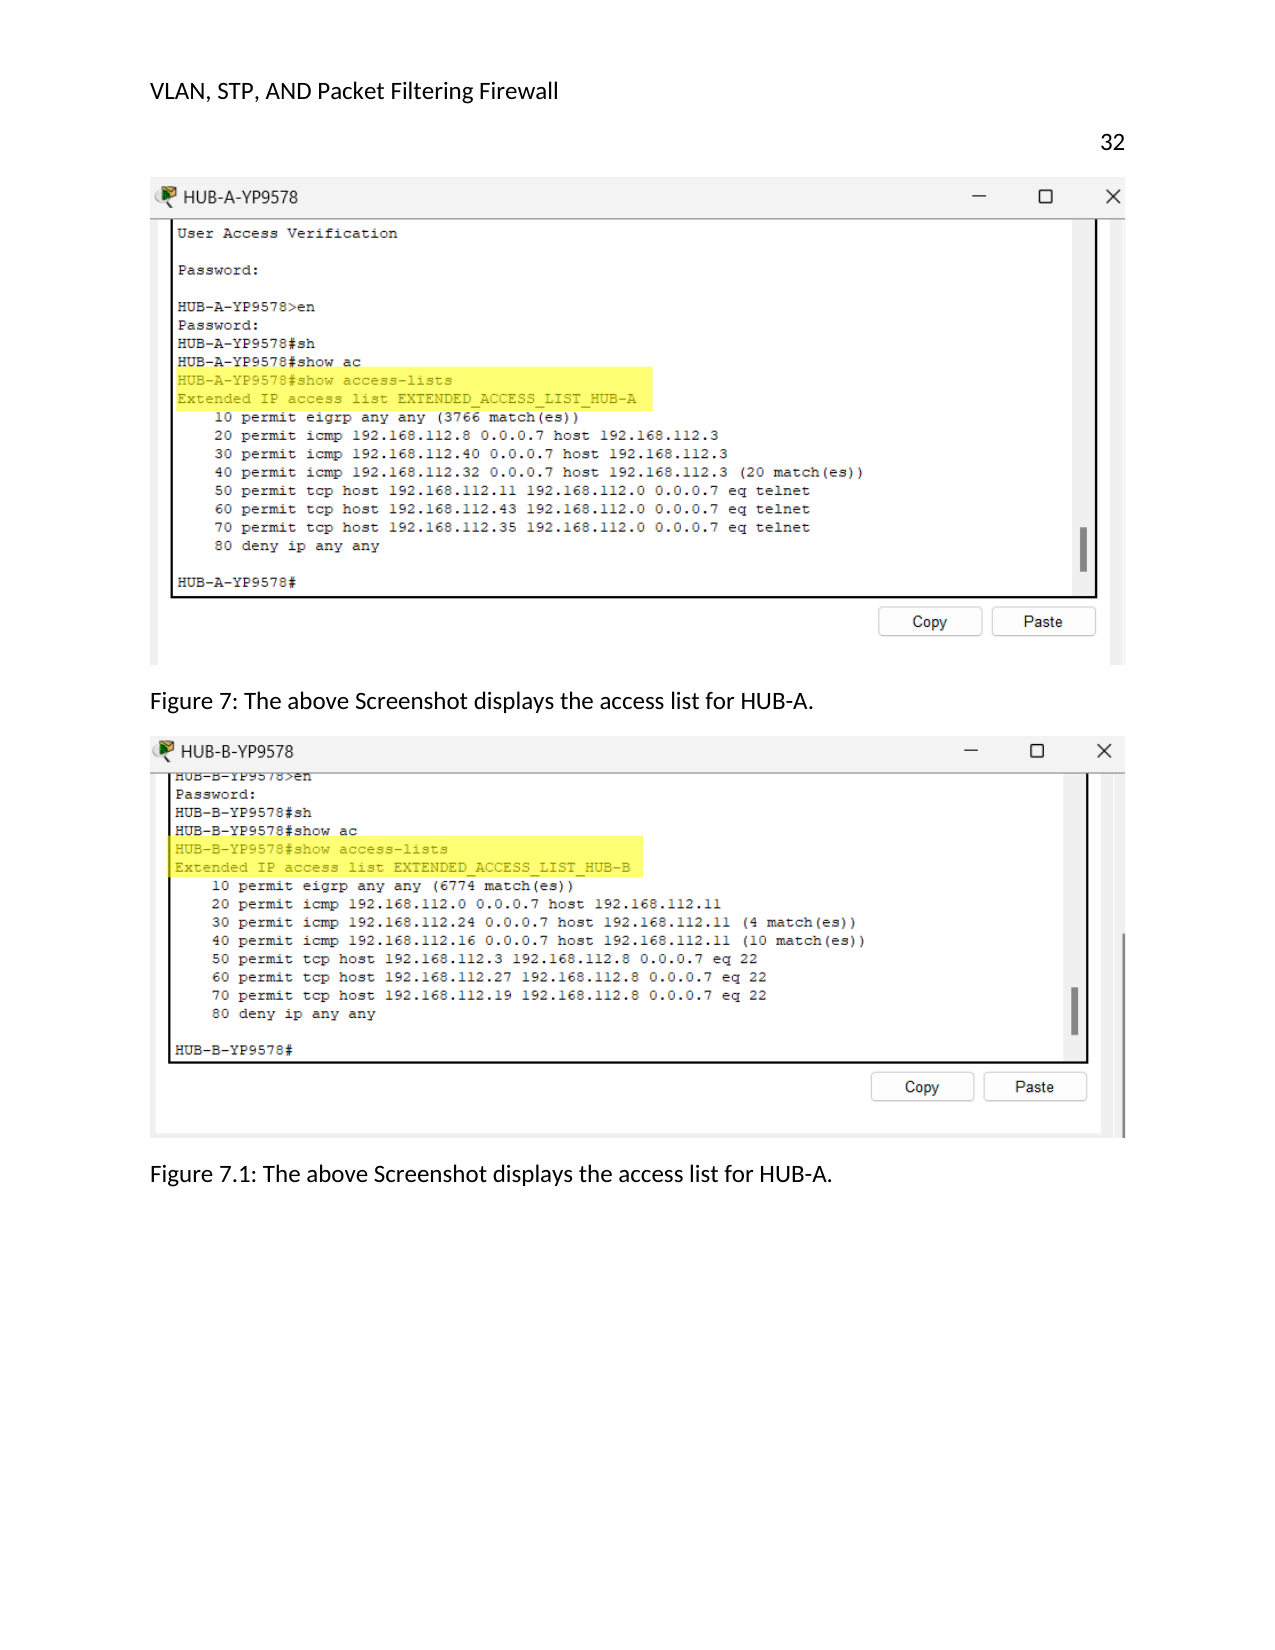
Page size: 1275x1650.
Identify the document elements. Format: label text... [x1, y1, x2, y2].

text Figure 7: The above Screenshot displays the access list for HUB-A. [150, 686, 1125, 716]
picture [150, 177, 1125, 665]
picture [150, 736, 1125, 1138]
text Figure 7.1: The above Screenshot displays the access list for HUB-A. [150, 1158, 1125, 1189]
